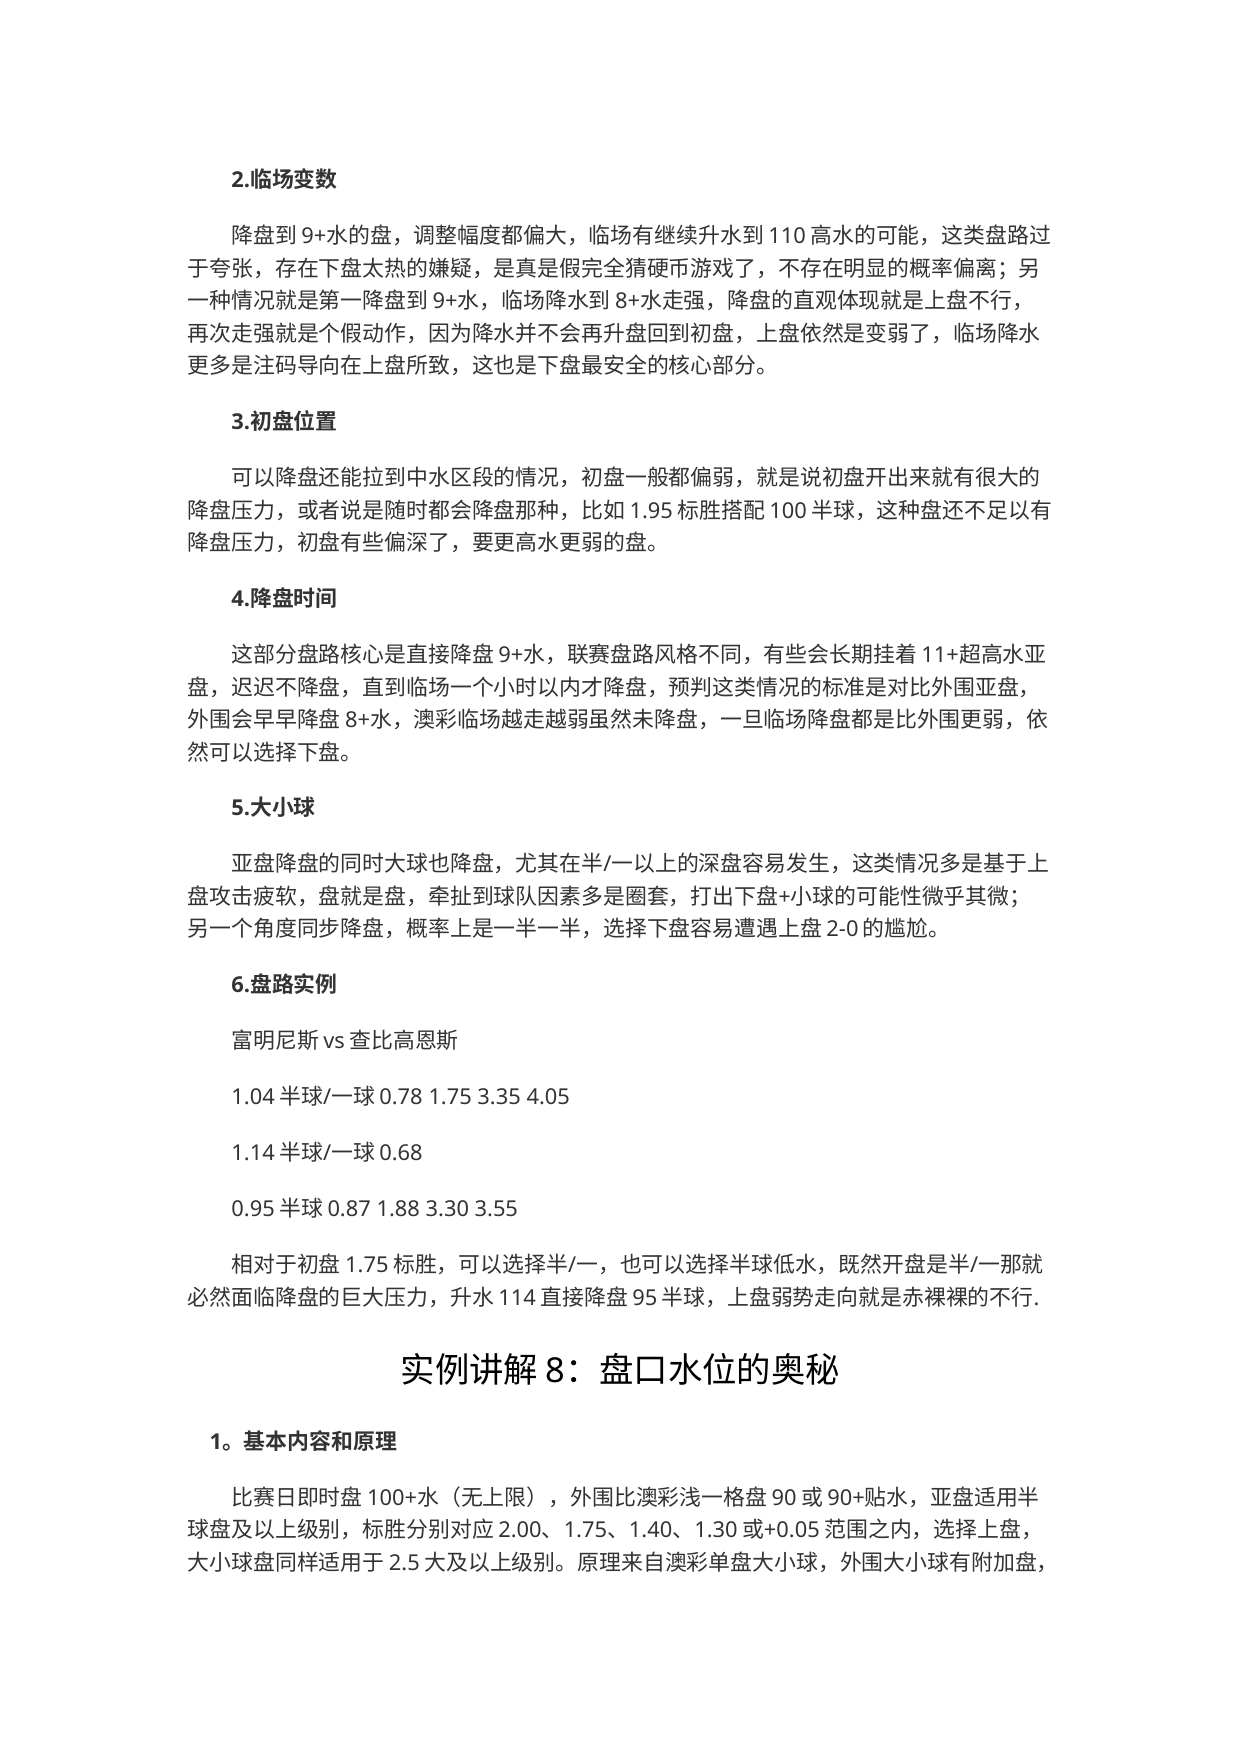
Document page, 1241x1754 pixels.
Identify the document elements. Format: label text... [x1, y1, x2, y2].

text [187, 1479, 1053, 1577]
text 1.04半球/一球0.78 1.75 3.35 4.05 [187, 1079, 1053, 1111]
text 亚盘降盘的同时大球也降盘，尤其在半/一以上的深盘容易发生，这类情况多是基于上盘攻击疲软，盘就是盘，牵扯到球队因素多是圈套，打出下盘+小球的可能性微乎其微；另一个角度同步降盘，概率上是一半一半，选择下盘容易遭遇上盘2-0的尴尬。 [187, 846, 1053, 943]
text 这部分盘路核心是直接降盘9+水，联赛盘路风格不同，有些会长期挂着11+超高水亚盘，迟迟不降盘，直到临场一个小时以内才降盘，预判这类情况的标准是对比外围亚盘，外围会早早降盘8+水，澳彩临场越走越弱虽然未降盘，一旦临场降盘都是比外围更弱，依然可以选择下盘。 [187, 637, 1053, 767]
text 3.初盘位置 [187, 404, 1053, 436]
text 0.95半球0.87 1.88 3.30 3.55 [187, 1191, 1053, 1223]
text 4.降盘时间 [187, 581, 1053, 613]
text 1。基本内容和原理 [187, 1423, 1053, 1456]
text 5.大小球 [187, 790, 1053, 823]
text 实例讲解8：盘口水位的奥秘 [187, 1335, 1053, 1400]
text 相对于初盘1.75标胜，可以选择半/一，也可以选择半球低水，既然开盘是半/一那就必然面临降盘的巨大压力，升水114直接降盘95半球，上盘弱势走向就是赤裸裸的不行. [187, 1247, 1053, 1312]
text 富明尼斯vs查比高恩斯 [187, 1023, 1053, 1055]
text 1.14半球/一球0.68 [187, 1135, 1053, 1167]
text 6.盘路实例 [187, 967, 1053, 999]
text 2.临场变数 [187, 162, 1053, 194]
text 降盘到9+水的盘，调整幅度都偏大，临场有继续升水到110高水的可能，这类盘路过于夸张，存在下盘太热的嫌疑，是真是假完全猜硬币游戏了，不存在明显的概率偏离；另一种情况就是第一降盘到9+水，临场降水到8+水走强，降盘的直观体现就是上盘不行，再次走强就是个假动作，因为降水并不会再升盘回到初盘，上盘依然是变弱了，临场降水更多是注码导向在上盘所致，这也是下盘最安全的核心部分。 [187, 218, 1053, 380]
text 可以降盘还能拉到中水区段的情况，初盘一般都偏弱，就是说初盘开出来就有很大的降盘压力，或者说是随时都会降盘那种，比如1.95标胜搭配100半球，这种盘还不足以有降盘压力，初盘有些偏深了，要更高水更弱的盘。 [187, 460, 1053, 557]
